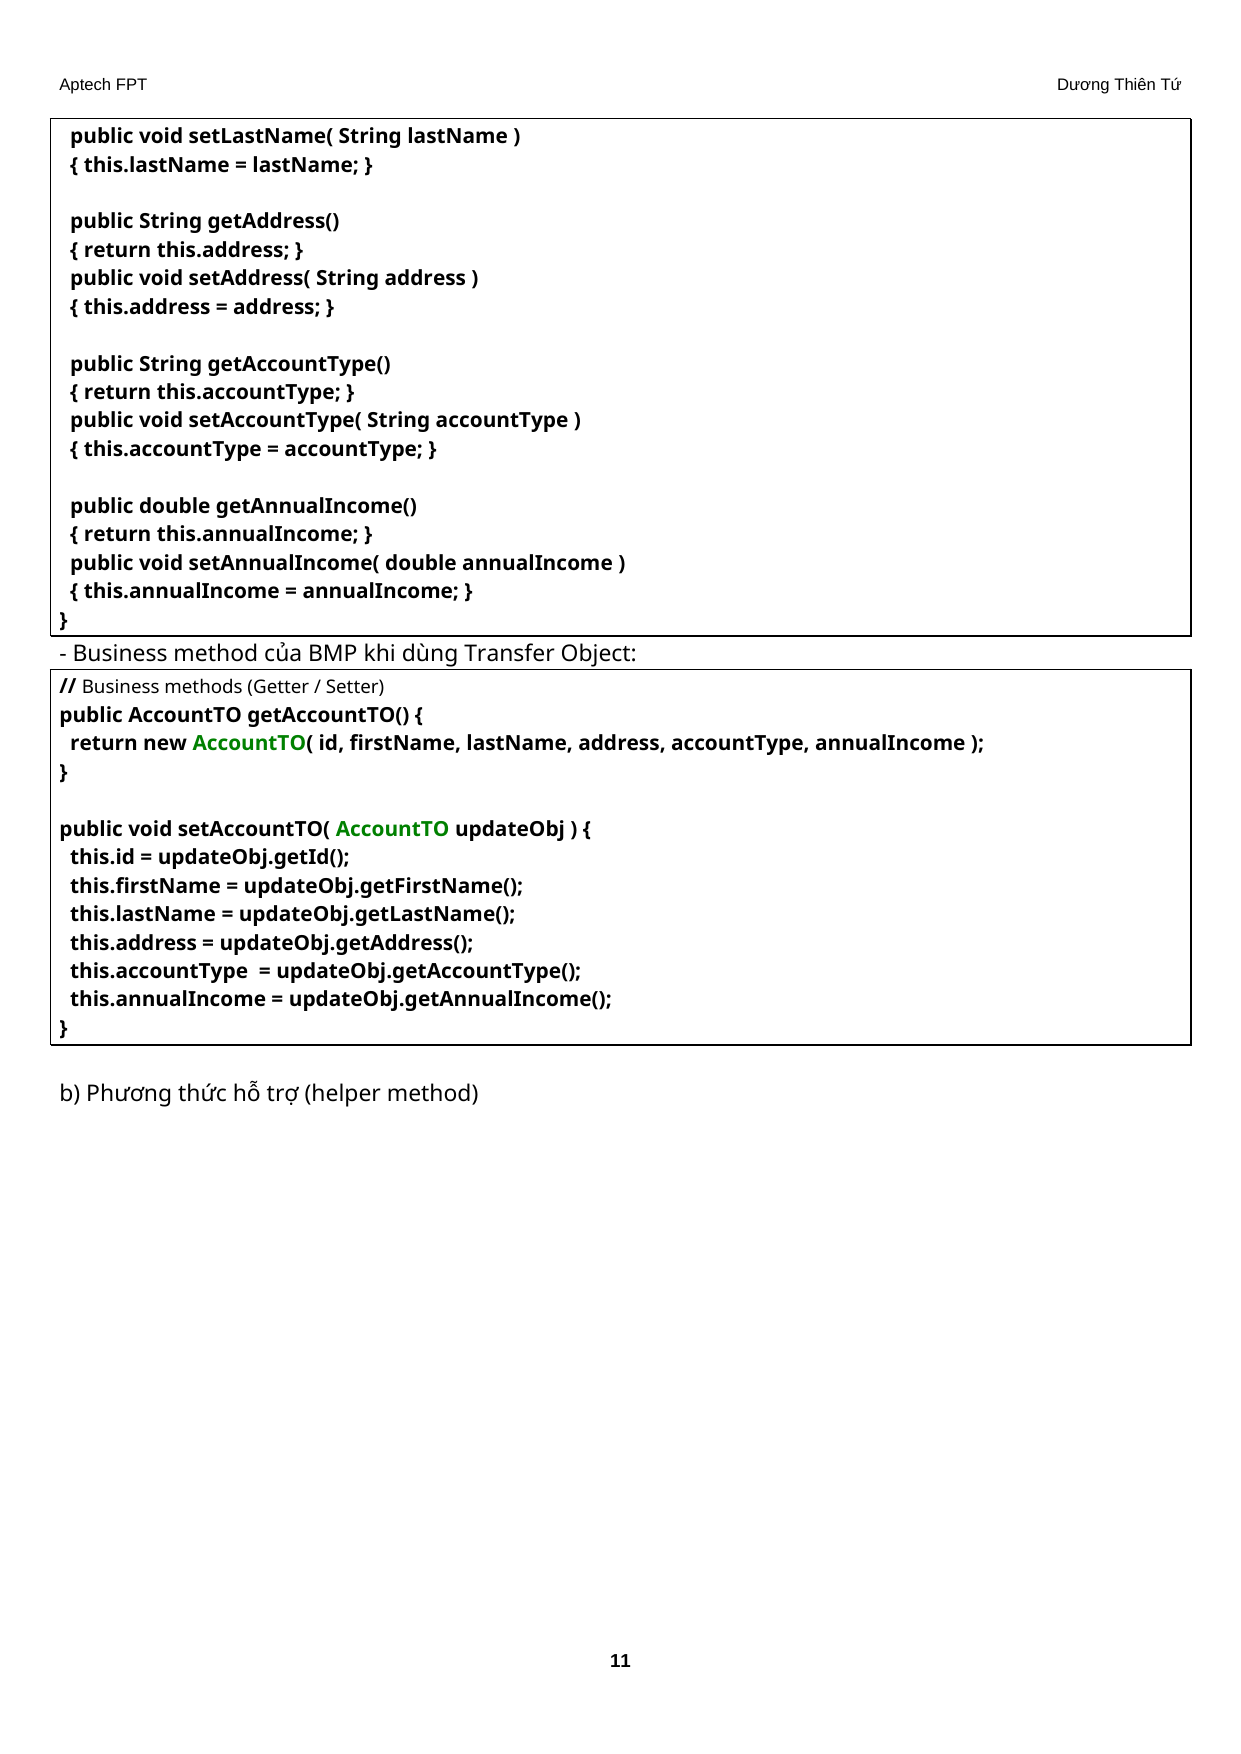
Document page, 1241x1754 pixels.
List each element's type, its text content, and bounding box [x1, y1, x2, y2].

text { this.lastName = lastName; } [59, 150, 1181, 178]
text public void setAnnualIncome( double annualIncome ) [59, 548, 1181, 576]
text public void setAccountTO( AccountTO updateObj ) { [59, 814, 1181, 842]
text this.lastName = updateObj.getLastName(); [59, 899, 1181, 928]
text { return this.annualIncome; } [59, 519, 1181, 548]
text } [51, 1010, 1190, 1044]
text public void setLastName( String lastName ) [51, 119, 1190, 150]
text this.address = updateObj.getAddress(); [59, 928, 1181, 956]
text { return this.address; } [59, 235, 1181, 263]
text return new AccountTO( id, firstName, lastName, address, accountType, annualIncome ); [59, 728, 1181, 757]
text this.firstName = updateObj.getFirstName(); [59, 871, 1181, 899]
text this.annualIncome = updateObj.getAnnualIncome(); [59, 984, 1181, 1010]
text b) Phương thức hỗ trợ (helper method) [59, 1077, 1181, 1108]
text // Business methods (Getter / Setter) [51, 670, 1190, 700]
text } [59, 757, 1181, 785]
text this.accountType = updateObj.getAccountType(); [59, 956, 1181, 984]
text - Business method của BMP khi dùng Transfer Object: [59, 637, 1181, 668]
text { this.accountType = accountType; } [59, 434, 1181, 462]
text } [51, 602, 1190, 635]
text public double getAnnualIncome() [59, 491, 1181, 519]
text public void setAddress( String address ) [59, 263, 1181, 292]
text public AccountTO getAccountTO() { [59, 700, 1181, 728]
text { this.address = address; } [59, 292, 1181, 320]
text public String getAccountType() [59, 349, 1181, 377]
text { this.annualIncome = annualIncome; } [59, 576, 1181, 602]
text this.id = updateObj.getId(); [59, 842, 1181, 871]
text { return this.accountType; } [59, 377, 1181, 406]
text public String getAddress() [59, 207, 1181, 235]
text public void setAccountType( String accountType ) [59, 406, 1181, 434]
